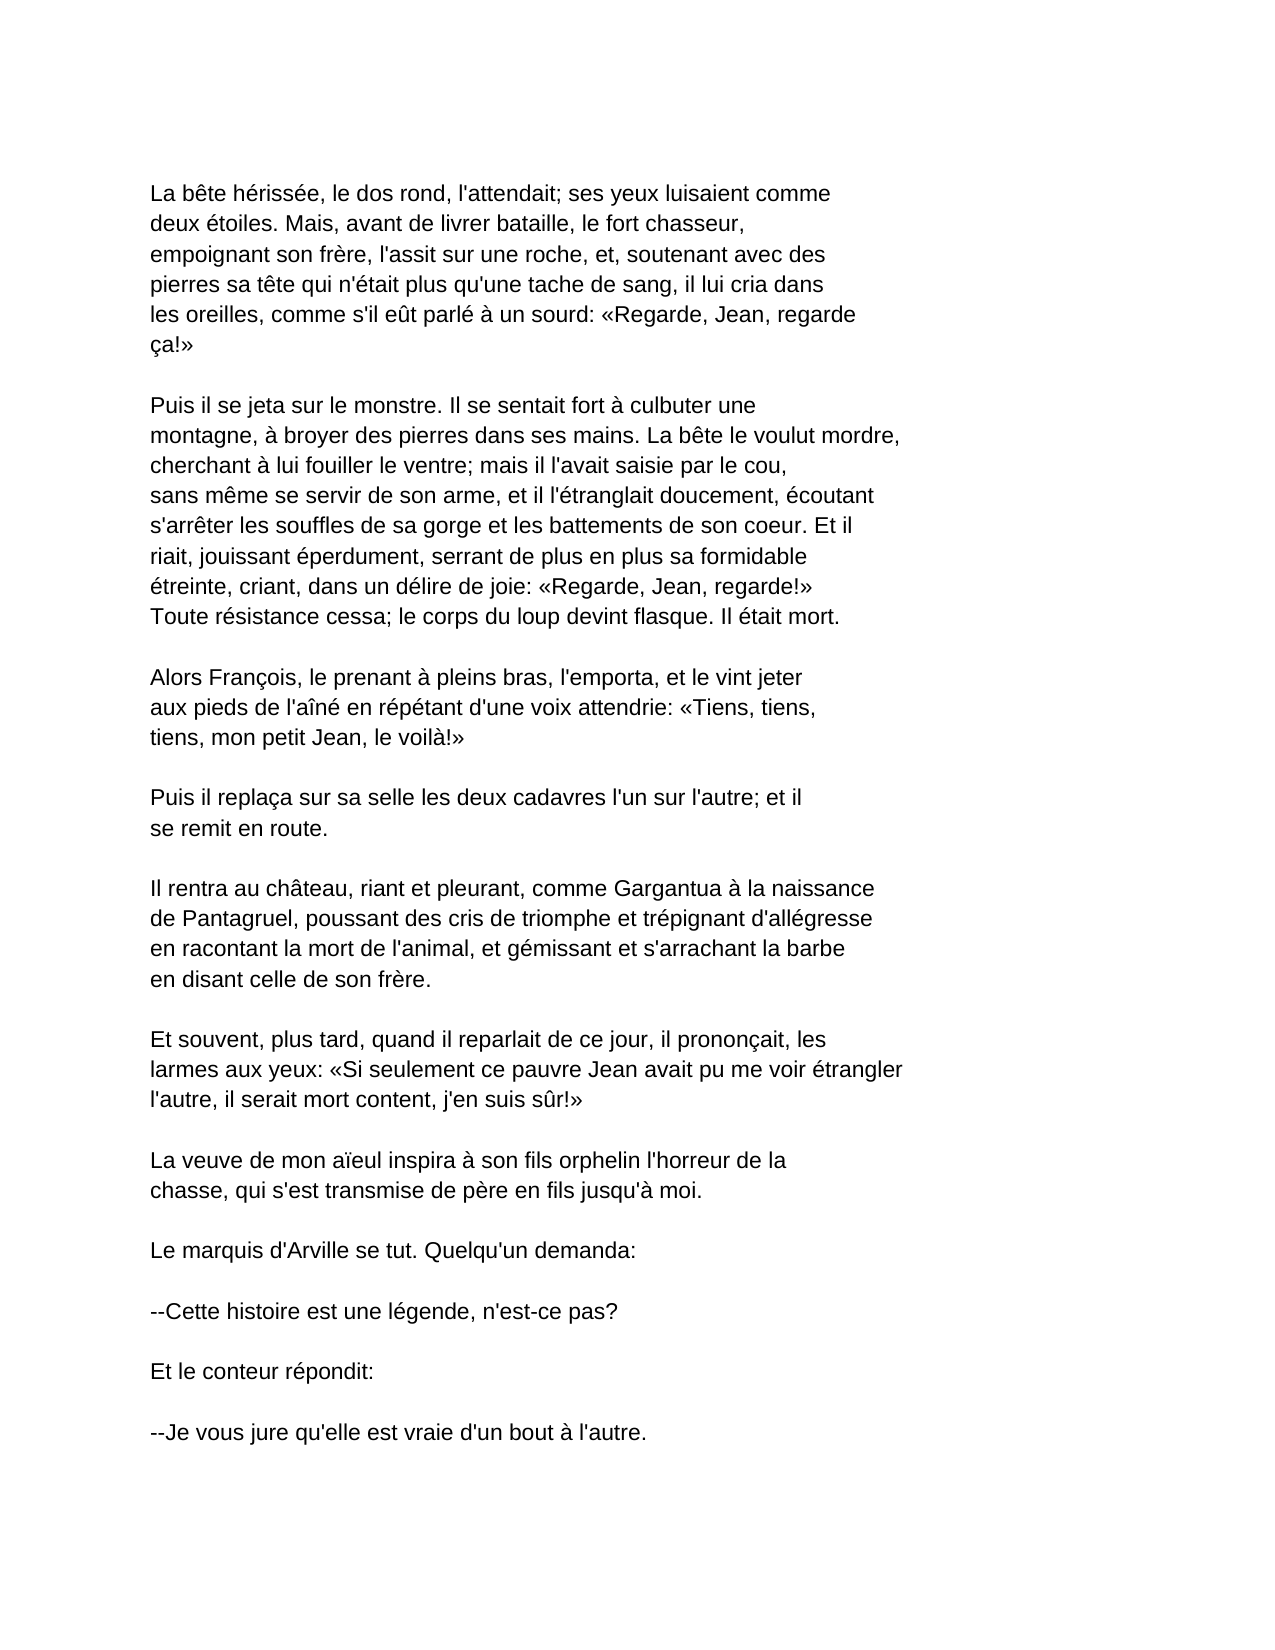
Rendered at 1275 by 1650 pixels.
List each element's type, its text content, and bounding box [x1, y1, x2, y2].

text Alors François, le prenant à pleins bras, l'emporta, et le vint jeter [150, 663, 1125, 690]
text montagne, à broyer des pierres dans ses mains. La bête le voulut mordre, [150, 422, 1125, 448]
text cherchant à lui fouiller le ventre; mais il l'avait saisie par le cou, [150, 452, 1125, 478]
text aux pieds de l'aîné en répétant d'une voix attendrie: «Tiens, tiens, [150, 694, 1125, 720]
text riait, jouissant éperdument, serrant de plus en plus sa formidable [150, 543, 1125, 569]
text Puis il replaça sur sa selle les deux cadavres l'un sur l'autre; et il [150, 784, 1125, 811]
text larmes aux yeux: «Si seulement ce pauvre Jean avait pu me voir étrangler [150, 1056, 1125, 1083]
text --Cette histoire est une légende, n'est-ce pas? [150, 1298, 1125, 1324]
text Puis il se jeta sur le monstre. Il se sentait fort à culbuter une [150, 392, 1125, 418]
text sans même se servir de son arme, et il l'étranglait doucement, écoutant [150, 482, 1125, 509]
text La veuve de mon aïeul inspira à son fils orphelin l'horreur de la [150, 1147, 1125, 1173]
text Il rentra au château, riant et pleurant, comme Gargantua à la naissance [150, 875, 1125, 901]
text se remit en route. [150, 814, 1125, 841]
text l'autre, il serait mort content, j'en suis sûr!» [150, 1086, 1125, 1113]
text Et souvent, plus tard, quand il reparlait de ce jour, il prononçait, les [150, 1026, 1125, 1052]
text ça!» [150, 331, 1125, 358]
text --Je vous jure qu'elle est vraie d'un bout à l'autre. [150, 1419, 1125, 1445]
text Le marquis d'Arville se tut. Quelqu'un demanda: [150, 1237, 1125, 1264]
text chasse, qui s'est transmise de père en fils jusqu'à moi. [150, 1177, 1125, 1203]
text pierres sa tête qui n'était plus qu'une tache de sang, il lui cria dans [150, 271, 1125, 297]
text s'arrêter les souffles de sa gorge et les battements de son coeur. Et il [150, 512, 1125, 539]
text deux étoiles. Mais, avant de livrer bataille, le fort chasseur, [150, 210, 1125, 237]
text empoignant son frère, l'assit sur une roche, et, soutenant avec des [150, 241, 1125, 267]
text Et le conteur répondit: [150, 1358, 1125, 1385]
text étreinte, criant, dans un délire de joie: «Regarde, Jean, regarde!» [150, 573, 1125, 599]
text en disant celle de son frère. [150, 966, 1125, 992]
text en racontant la mort de l'animal, et gémissant et s'arrachant la barbe [150, 935, 1125, 962]
text La bête hérissée, le dos rond, l'attendait; ses yeux luisaient comme [150, 180, 1125, 207]
text les oreilles, comme s'il eût parlé à un sourd: «Regarde, Jean, regarde [150, 301, 1125, 327]
text tiens, mon petit Jean, le voilà!» [150, 724, 1125, 750]
text Toute résistance cessa; le corps du loup devint flasque. Il était mort. [150, 603, 1125, 629]
text de Pantagruel, poussant des cris de triomphe et trépignant d'allégresse [150, 905, 1125, 932]
